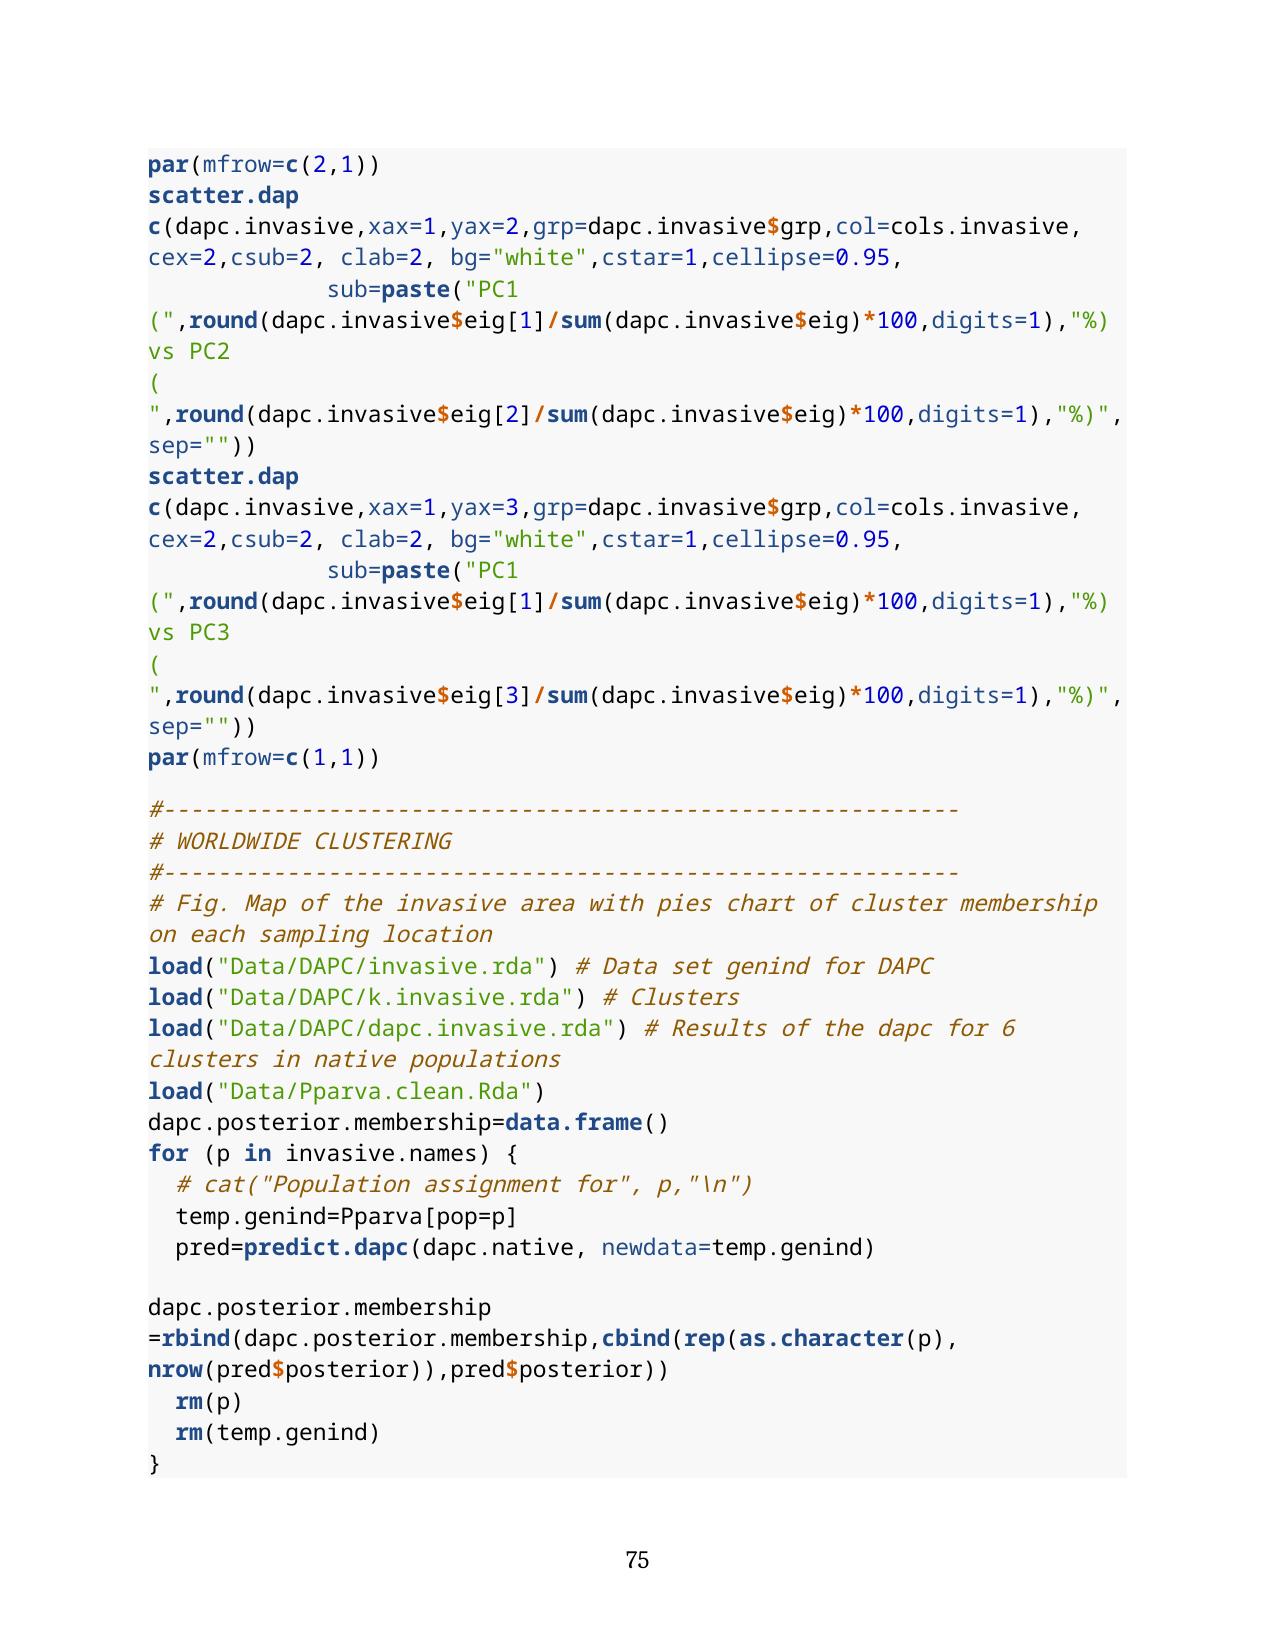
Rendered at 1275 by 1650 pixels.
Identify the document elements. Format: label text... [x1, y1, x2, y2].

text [148, 793, 1127, 1478]
